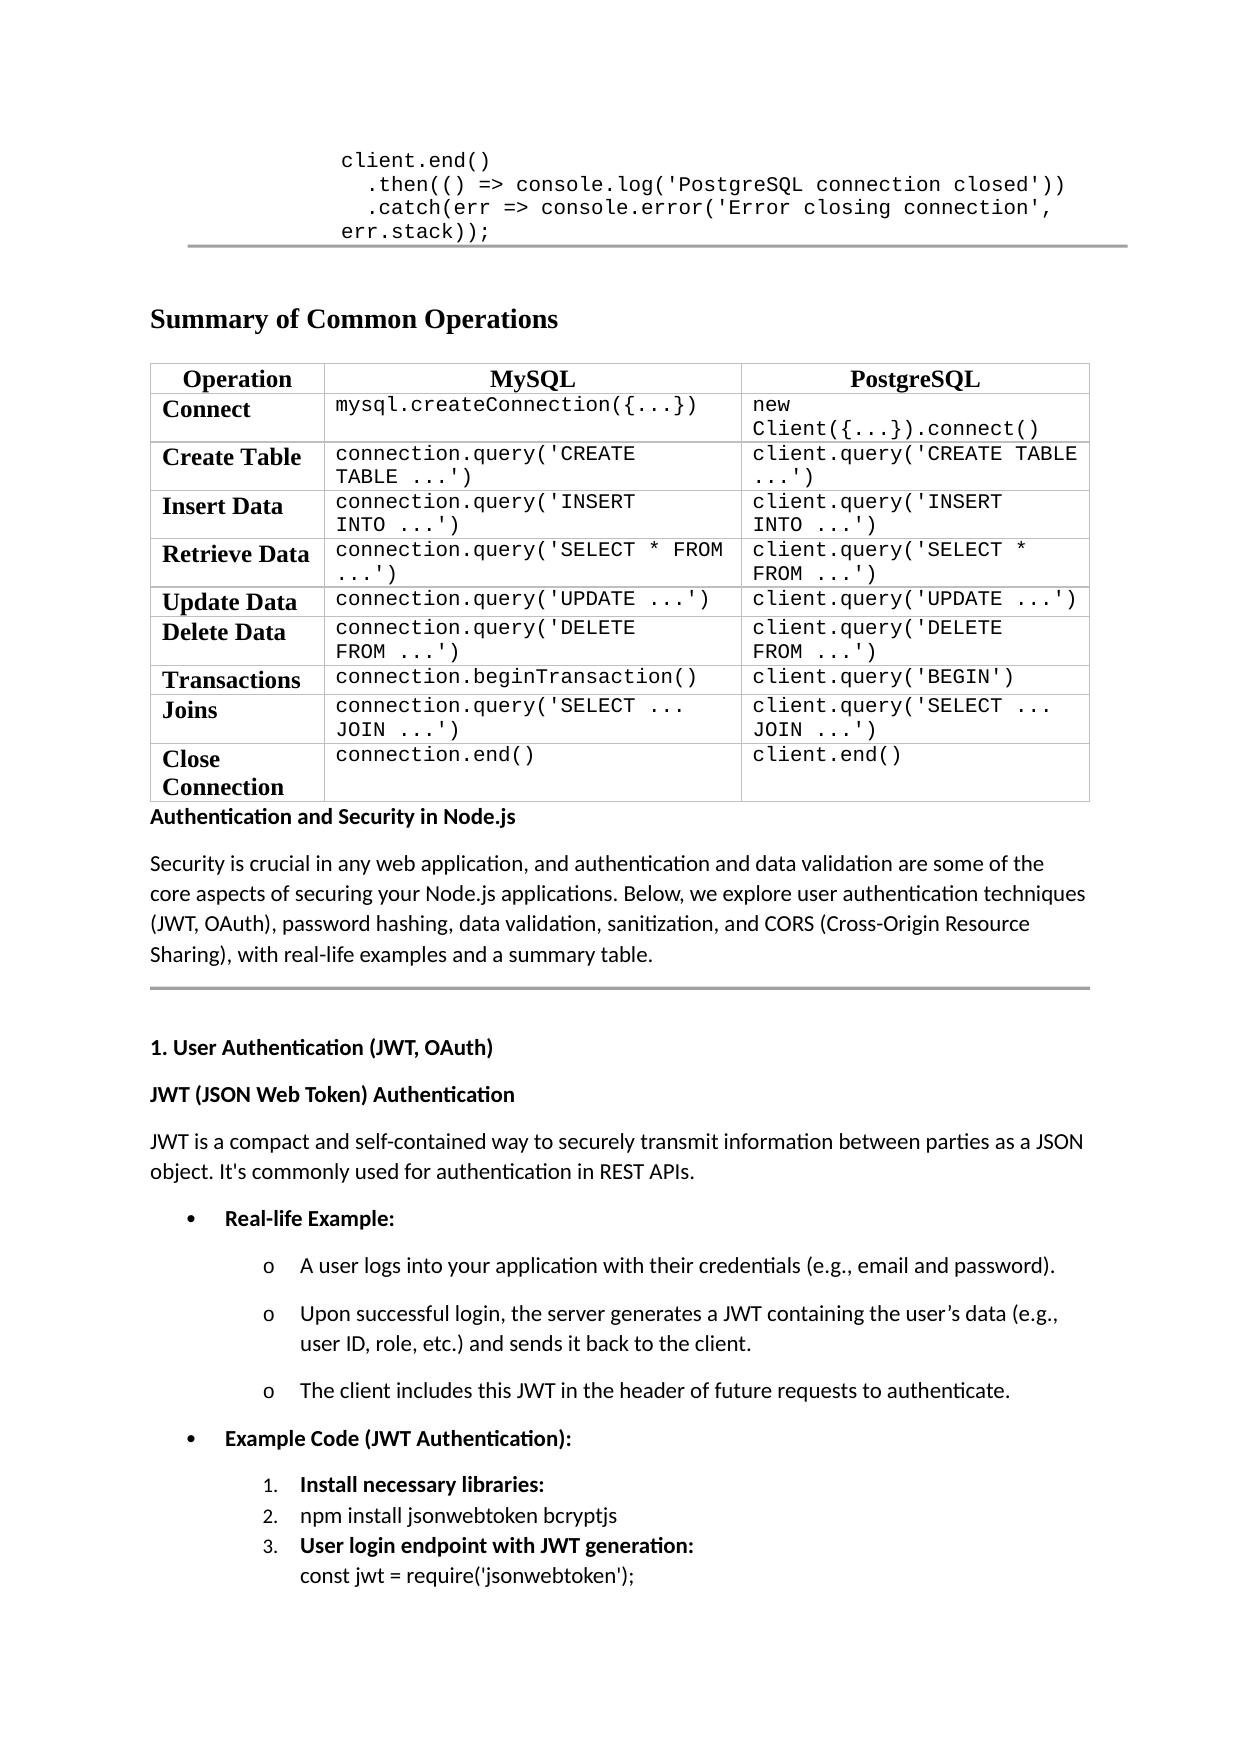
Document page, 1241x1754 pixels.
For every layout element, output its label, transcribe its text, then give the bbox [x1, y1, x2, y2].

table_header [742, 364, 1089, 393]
text 1. User Authentication (JWT, OAuth) [150, 1033, 1090, 1062]
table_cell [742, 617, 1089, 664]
text JWT is a compact and self-contained way to securely transmit information between parties as a JSON object. It's commonly used for authentication in REST APIs. [150, 1127, 1090, 1186]
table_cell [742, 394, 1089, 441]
text JWT (JSON Web Token) Authentication [150, 1080, 1090, 1108]
text client.end() [341, 150, 1090, 174]
text const jwt = require('jsonwebtoken'); [300, 1561, 1090, 1589]
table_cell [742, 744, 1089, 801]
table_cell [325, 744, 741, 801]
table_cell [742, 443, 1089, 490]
list Install necessary libraries: [262, 1471, 1090, 1498]
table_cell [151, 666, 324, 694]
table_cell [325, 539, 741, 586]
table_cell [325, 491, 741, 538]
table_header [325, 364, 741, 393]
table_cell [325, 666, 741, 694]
list A user logs into your application with their credentials (e.g., email and password). [262, 1251, 1090, 1280]
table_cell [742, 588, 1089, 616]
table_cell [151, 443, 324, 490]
list Summary of Common Operations [150, 302, 1090, 334]
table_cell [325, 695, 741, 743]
list The client includes this JWT in the header of future requests to authenticate. [262, 1376, 1090, 1405]
list User login endpoint with JWT generation: [262, 1531, 1090, 1559]
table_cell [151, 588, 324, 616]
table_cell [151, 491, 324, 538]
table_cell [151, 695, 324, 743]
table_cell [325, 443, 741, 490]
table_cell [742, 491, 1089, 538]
text Security is crucial in any web application, and authentication and data validation are some of the core aspects of securing your Node.js applications. Below, we explore user authentication techniques (JWT, OAuth), password hashing, data validation, sanitization, and CORS (Cross-Origin Resource Sharing), with real-life examples and a summary table. [150, 849, 1090, 968]
list Real-life Example: [187, 1204, 1090, 1232]
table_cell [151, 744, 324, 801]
list npm install jsonwebtoken bcryptjs [262, 1501, 1090, 1529]
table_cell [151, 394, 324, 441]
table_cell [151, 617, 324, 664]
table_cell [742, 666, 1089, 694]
text Authentication and Security in Node.js [150, 802, 1090, 830]
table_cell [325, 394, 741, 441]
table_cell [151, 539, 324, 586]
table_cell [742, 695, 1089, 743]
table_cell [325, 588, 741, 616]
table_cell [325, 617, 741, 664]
text .catch(err => console.error('Error closing connection', err.stack)); [341, 197, 1090, 244]
text .then(() => console.log('PostgreSQL connection closed')) [341, 174, 1090, 197]
list Upon successful login, the server generates a JWT containing the user’s data (e.g., user ID, role, etc.) and sends it back to the client. [262, 1299, 1090, 1357]
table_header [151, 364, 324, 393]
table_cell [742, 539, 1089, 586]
list Example Code (JWT Authentication): [187, 1424, 1090, 1452]
